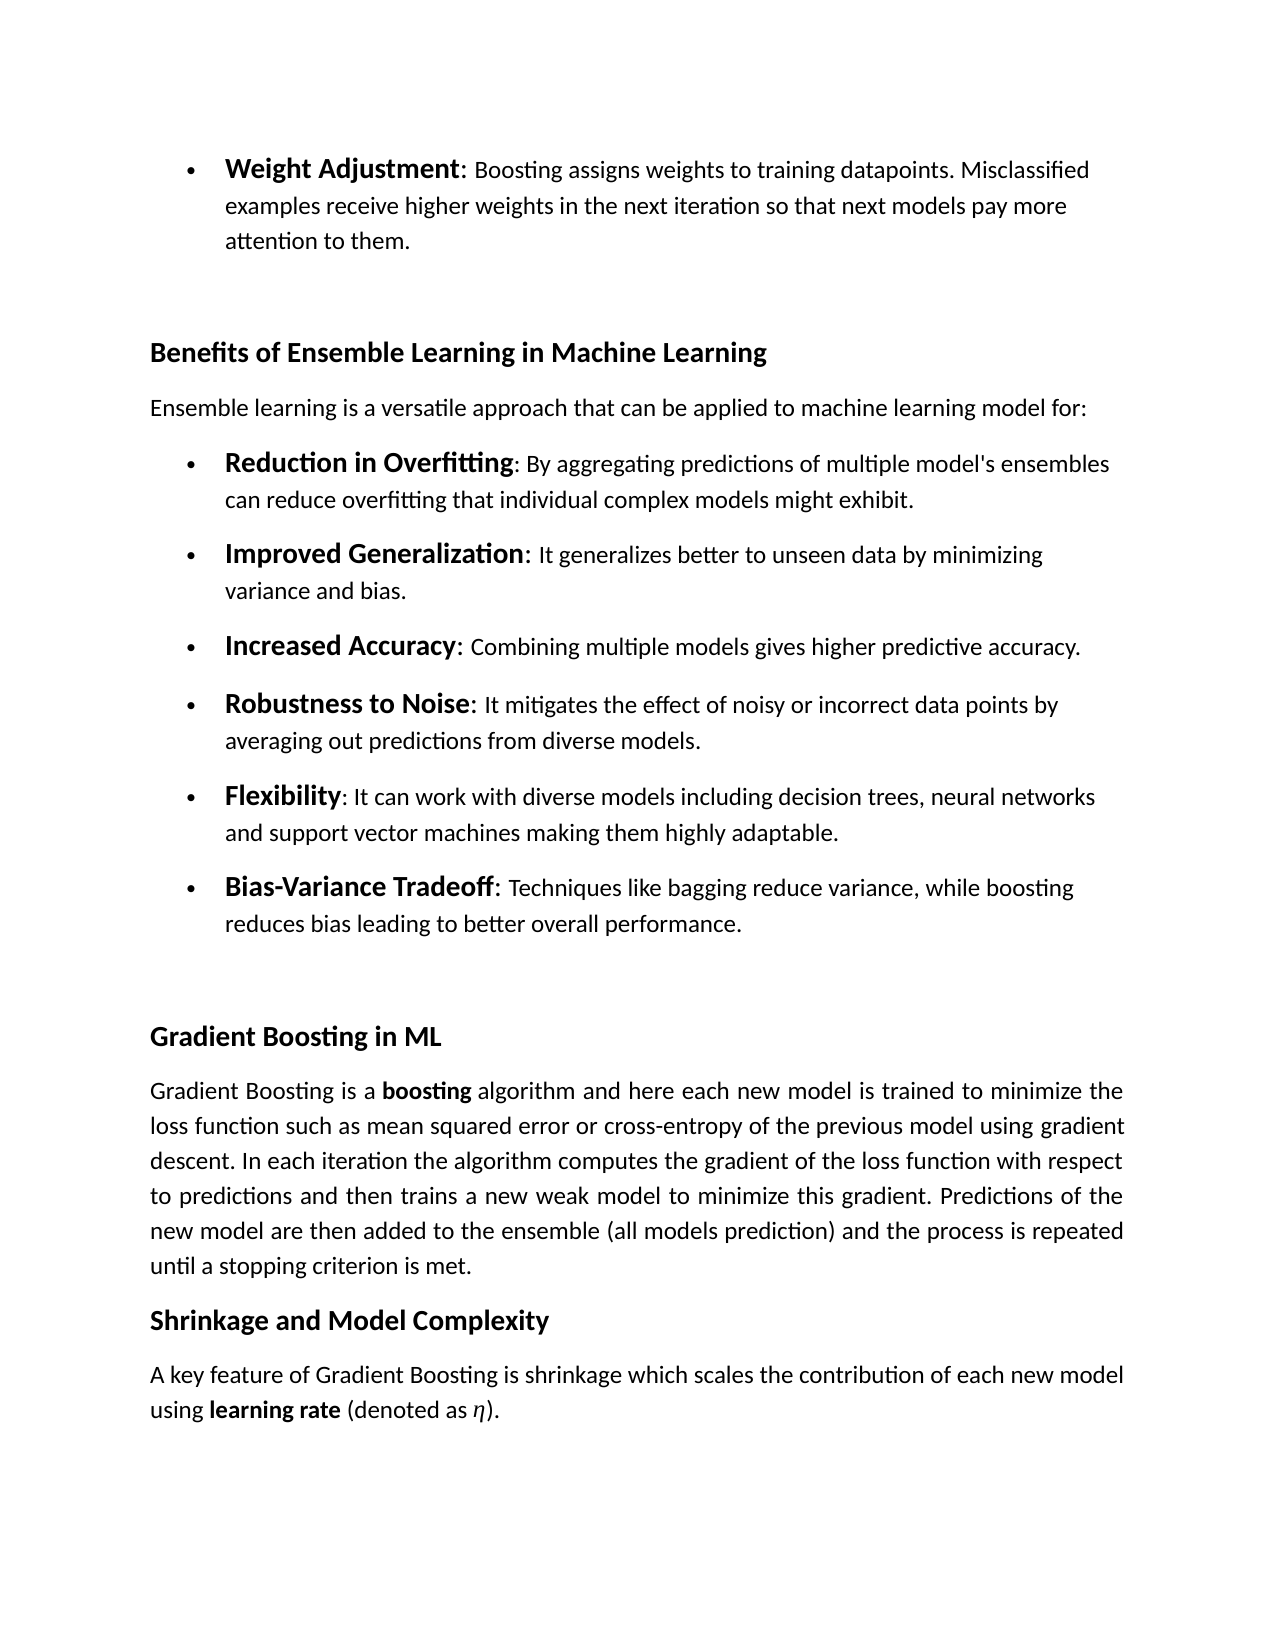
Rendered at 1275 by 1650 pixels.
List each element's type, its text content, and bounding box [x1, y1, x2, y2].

list Robustness to Noise: It mitigates the effect of noisy or incorrect data points by averaging out predictions from diverse models. [187, 685, 1125, 755]
list Bias-Variance Tradeoff: Techniques like bagging reduce variance, while boosting reduces bias leading to better overall performance. [187, 868, 1125, 939]
text Gradient Boosting is a boosting algorithm and here each new model is trained to minimize the loss function such as mean squared error or cross-entropy of the previous model using gradient descent. In each iteration the algorithm computes the gradient of the loss function with respect to predictions and then trains a new weak model to minimize this gradient. Predictions of the new model are then added to the ensemble (all models prediction) and the process is repeated until a stopping criterion is met. [150, 1075, 1125, 1281]
list Improved Generalization: It generalizes better to unseen data by minimizing variance and bias. [187, 535, 1125, 606]
text Ensemble learning is a versatile approach that can be applied to machine learning model for: [150, 392, 1125, 422]
list Flexibility: It can work with diverse models including decision trees, neural networks and support vector machines making them highly adaptable. [187, 777, 1125, 847]
list Increased Accuracy: Combining multiple models gives higher predictive accuracy. [187, 627, 1125, 663]
text Shrinkage and Model Complexity [150, 1302, 1125, 1338]
list Weight Adjustment: Boosting assigns weights to training datapoints. Misclassified examples receive higher weights in the next iteration so that next models pay more attention to them. [187, 150, 1125, 256]
text Benefits of Ensemble Learning in Machine Learning [150, 334, 1125, 370]
text Gradient Boosting in ML [150, 1018, 1125, 1053]
text A key feature of Gradient Boosting is shrinkage which scales the contribution of each new model using learning rate (denoted as ). [150, 1359, 1125, 1425]
list Reduction in Overfitting: By aggregating predictions of multiple model's ensembles can reduce overfitting that individual complex models might exhibit. [187, 444, 1125, 514]
